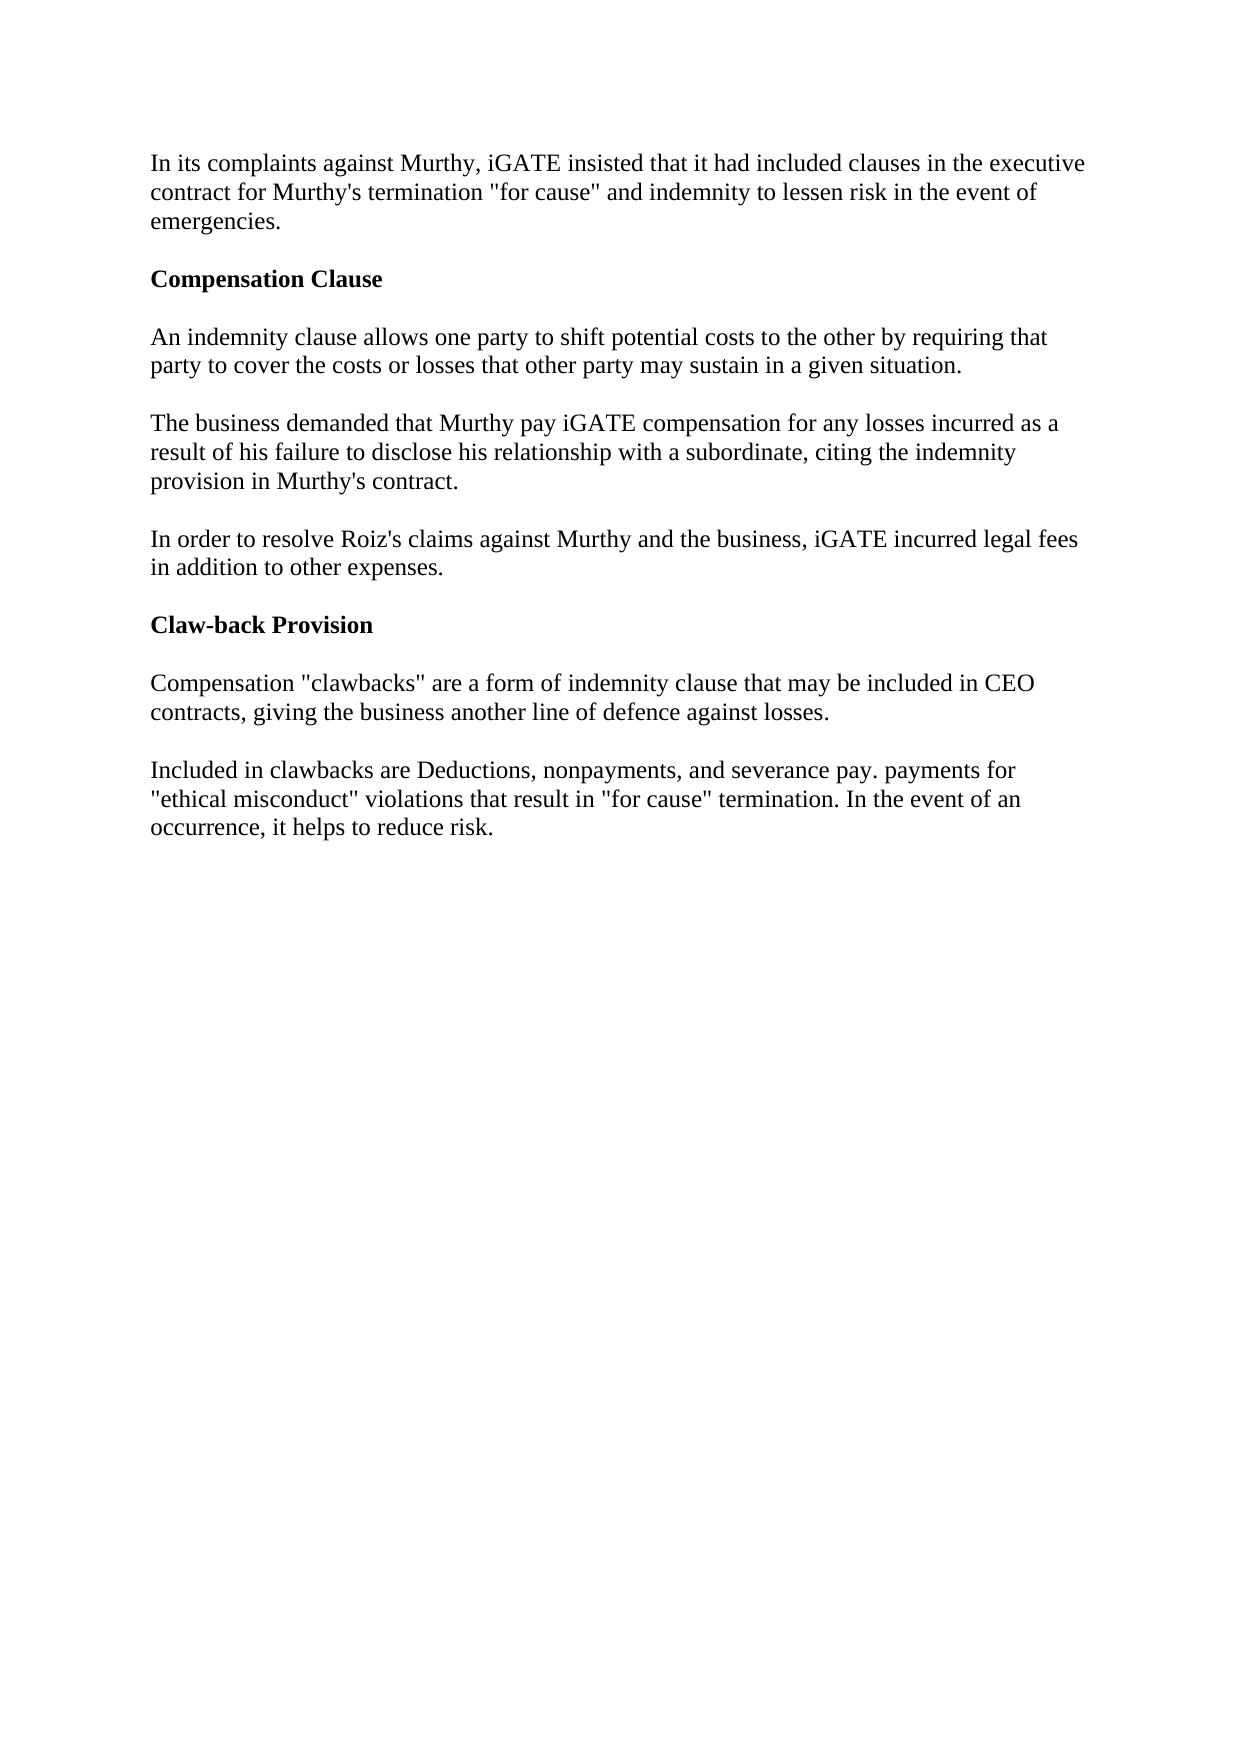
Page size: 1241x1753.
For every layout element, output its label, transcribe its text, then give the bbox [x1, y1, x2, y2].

text An indemnity clause allows one party to shift potential costs to the other by requiring that party to cover the costs or losses that other party may sustain in a given situation. [150, 322, 1097, 379]
text The business demanded that Murthy pay iGATE compensation for any losses incurred as a result of his failure to disclose his relationship with a subordinate, citing the indemnity provision in Murthy's contract. [150, 408, 1097, 494]
text In its complaints against Murthy, iGATE insisted that it had included clauses in the executive contract for Murthy's termination "for cause" and indemnity to lessen risk in the event of emergencies. [150, 148, 1097, 234]
text Compensation Clause [150, 264, 1097, 292]
text Claw-back Provision [150, 610, 1097, 639]
text In order to resolve Roiz's claims against Murthy and the business, iGATE incurred legal fees in addition to other expenses. [150, 524, 1097, 581]
text Included in clawbacks are Deductions, nonpayments, and severance pay. payments for "ethical misconduct" violations that result in "for cause" termination. In the event of an occurrence, it helps to reduce risk. [150, 755, 1097, 841]
text Compensation "clawbacks" are a form of indemnity clause that may be included in CEO contracts, giving the business another line of defence against losses. [150, 668, 1097, 726]
